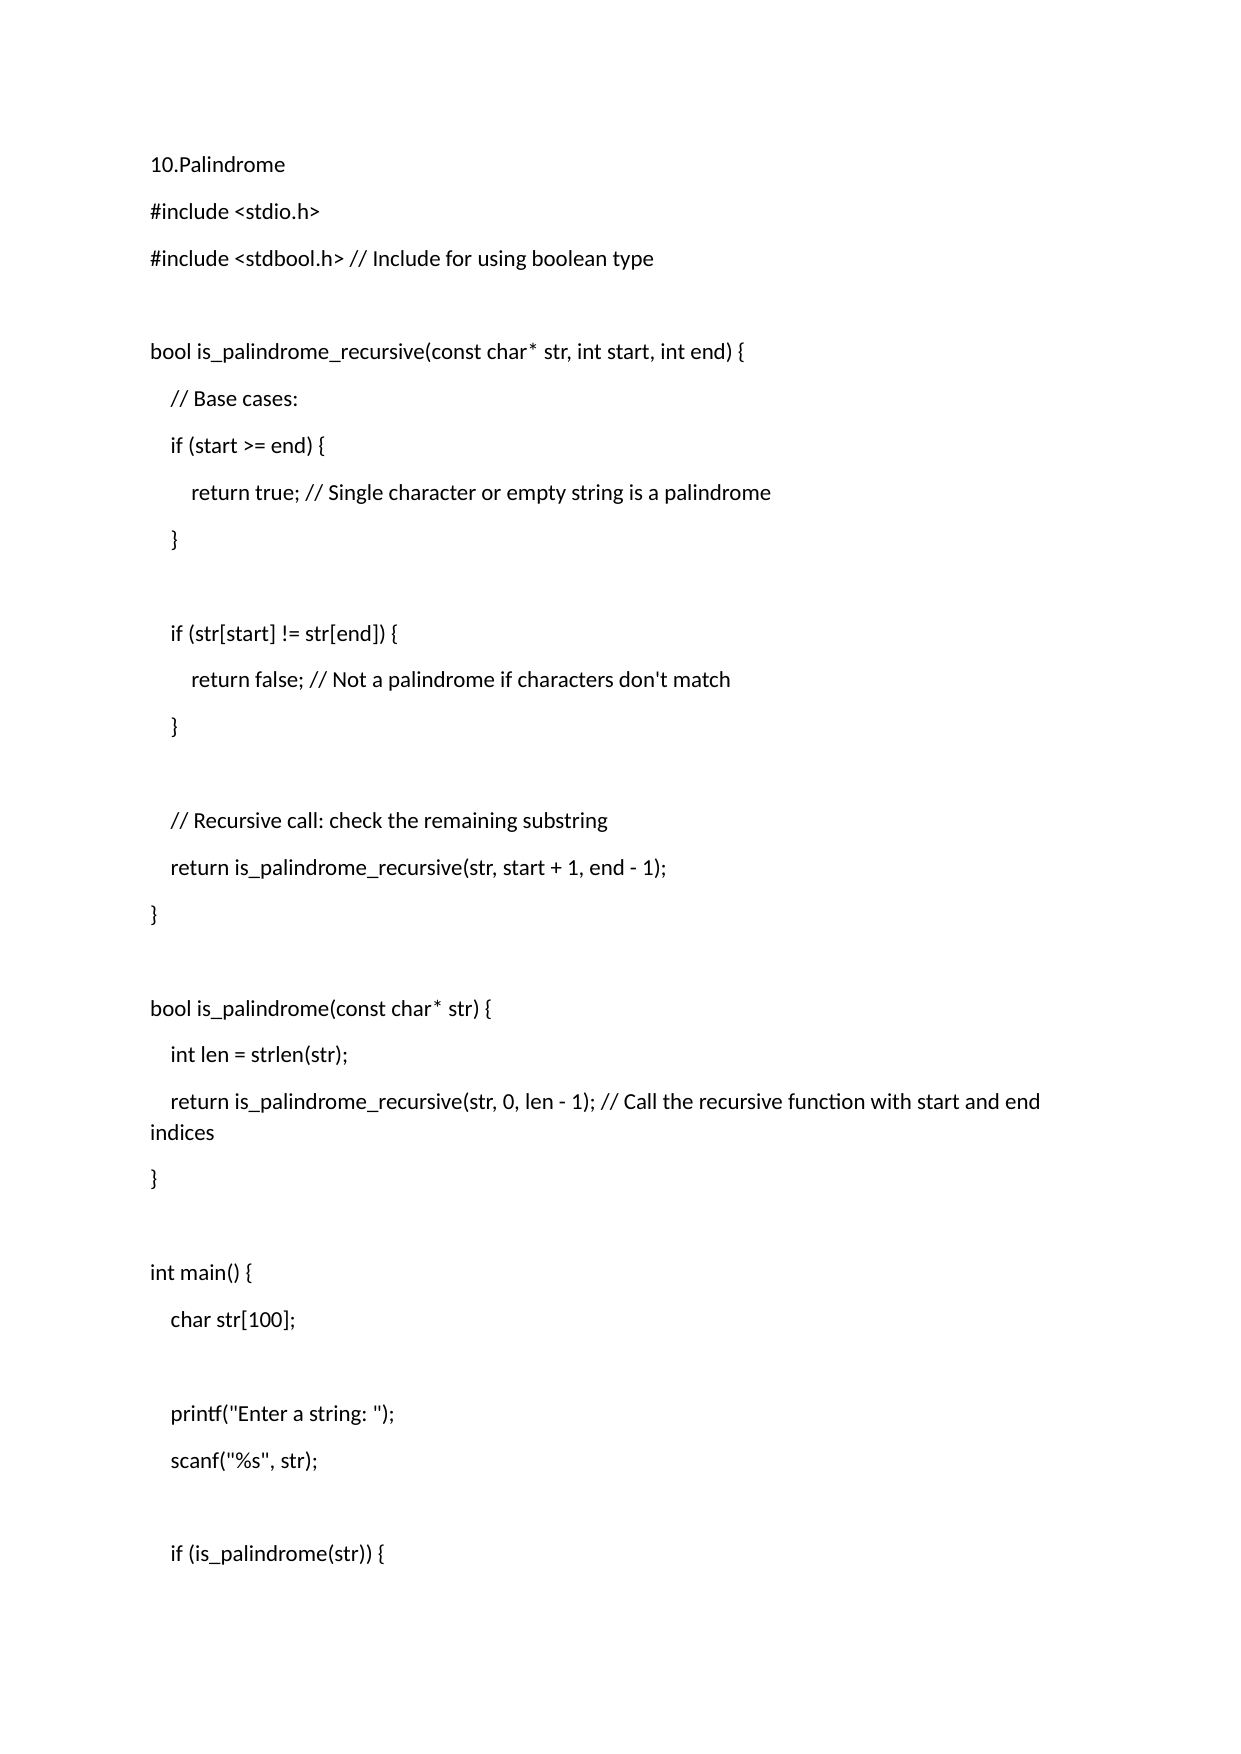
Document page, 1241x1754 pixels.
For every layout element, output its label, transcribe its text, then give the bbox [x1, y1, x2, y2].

text if (str[start] != str[end]) { [150, 619, 1090, 647]
text if (start >= end) { [150, 431, 1090, 459]
text // Base cases: [150, 384, 1090, 412]
text #include <stdio.h> [150, 197, 1090, 225]
text printf("Enter a string: "); [150, 1399, 1090, 1427]
text bool is_palindrome(const char* str) { [150, 994, 1090, 1022]
text if (is_palindrome(str)) { [150, 1539, 1090, 1568]
text // Recursive call: check the remaining substring [150, 806, 1090, 834]
text #include <stdbool.h> // Include for using boolean type [150, 244, 1090, 272]
text return true; // Single character or empty string is a palindrome [150, 478, 1090, 506]
text scanf("%s", str); [150, 1446, 1090, 1474]
text return false; // Not a palindrome if characters don't match [150, 666, 1090, 694]
text char str[100]; [150, 1305, 1090, 1333]
text } [150, 525, 1090, 553]
text int len = strlen(str); [150, 1041, 1090, 1069]
text 10.Palindrome [150, 150, 1090, 178]
text } [150, 900, 1090, 928]
text } [150, 1164, 1090, 1193]
text bool is_palindrome_recursive(const char* str, int start, int end) { [150, 337, 1090, 366]
text return is_palindrome_recursive(str, start + 1, end - 1); [150, 853, 1090, 881]
text int main() { [150, 1258, 1090, 1286]
text return is_palindrome_recursive(str, 0, len - 1); // Call the recursive function with start and end indices [150, 1087, 1090, 1146]
text } [150, 712, 1090, 741]
